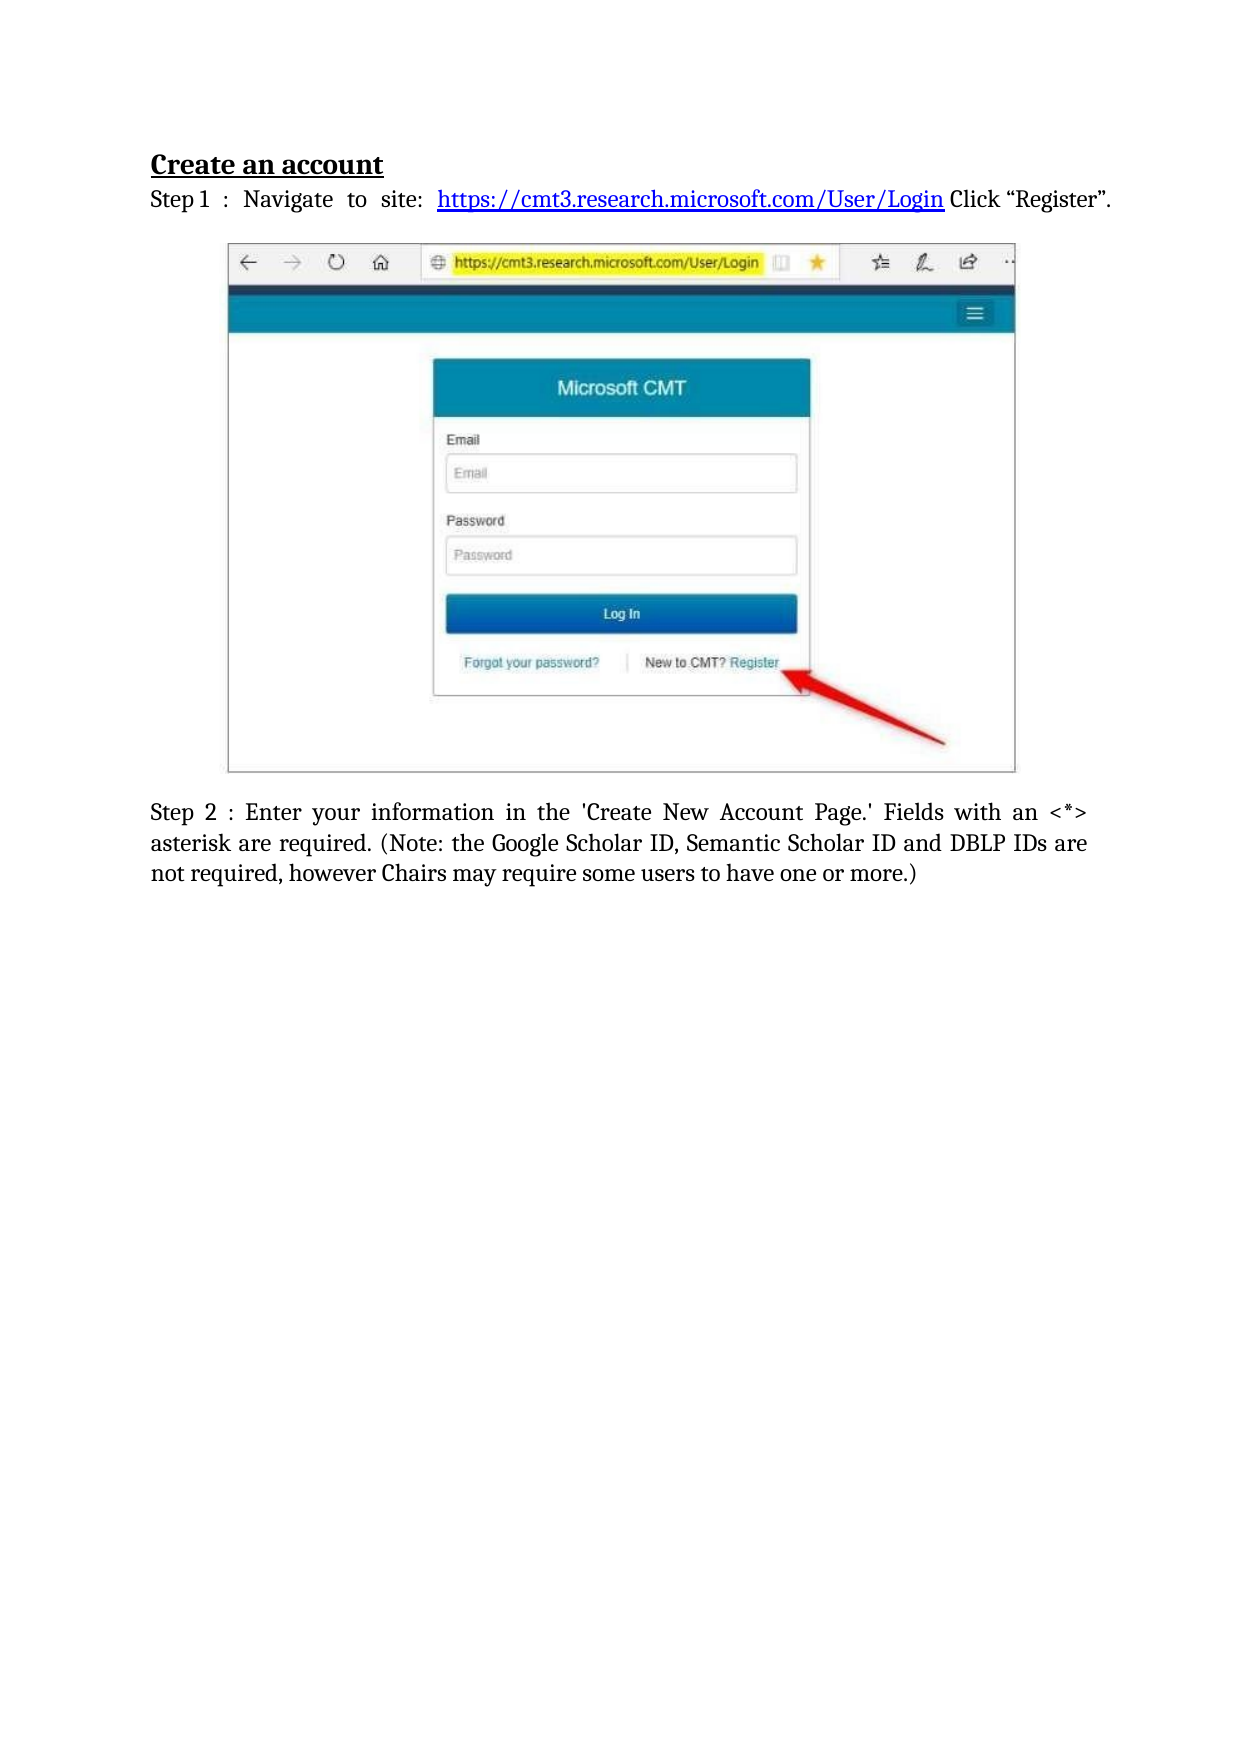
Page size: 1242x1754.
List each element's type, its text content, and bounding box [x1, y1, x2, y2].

subtitle Create an account [151, 148, 1168, 182]
picture [219, 243, 1022, 263]
text Step 1 : Navigate to site: https://cmt3.research.microsoft.com/User/Login Click “Register”. [151, 185, 1115, 213]
text Step 2 : Enter your information in the 'Create New Account Page.' Fields with an <*> asterisk are required. (Note: the Google Scholar ID, Semantic Scholar ID and DBLP IDs are not required, however Chairs may require some users to have one or more.) [151, 263, 1089, 888]
